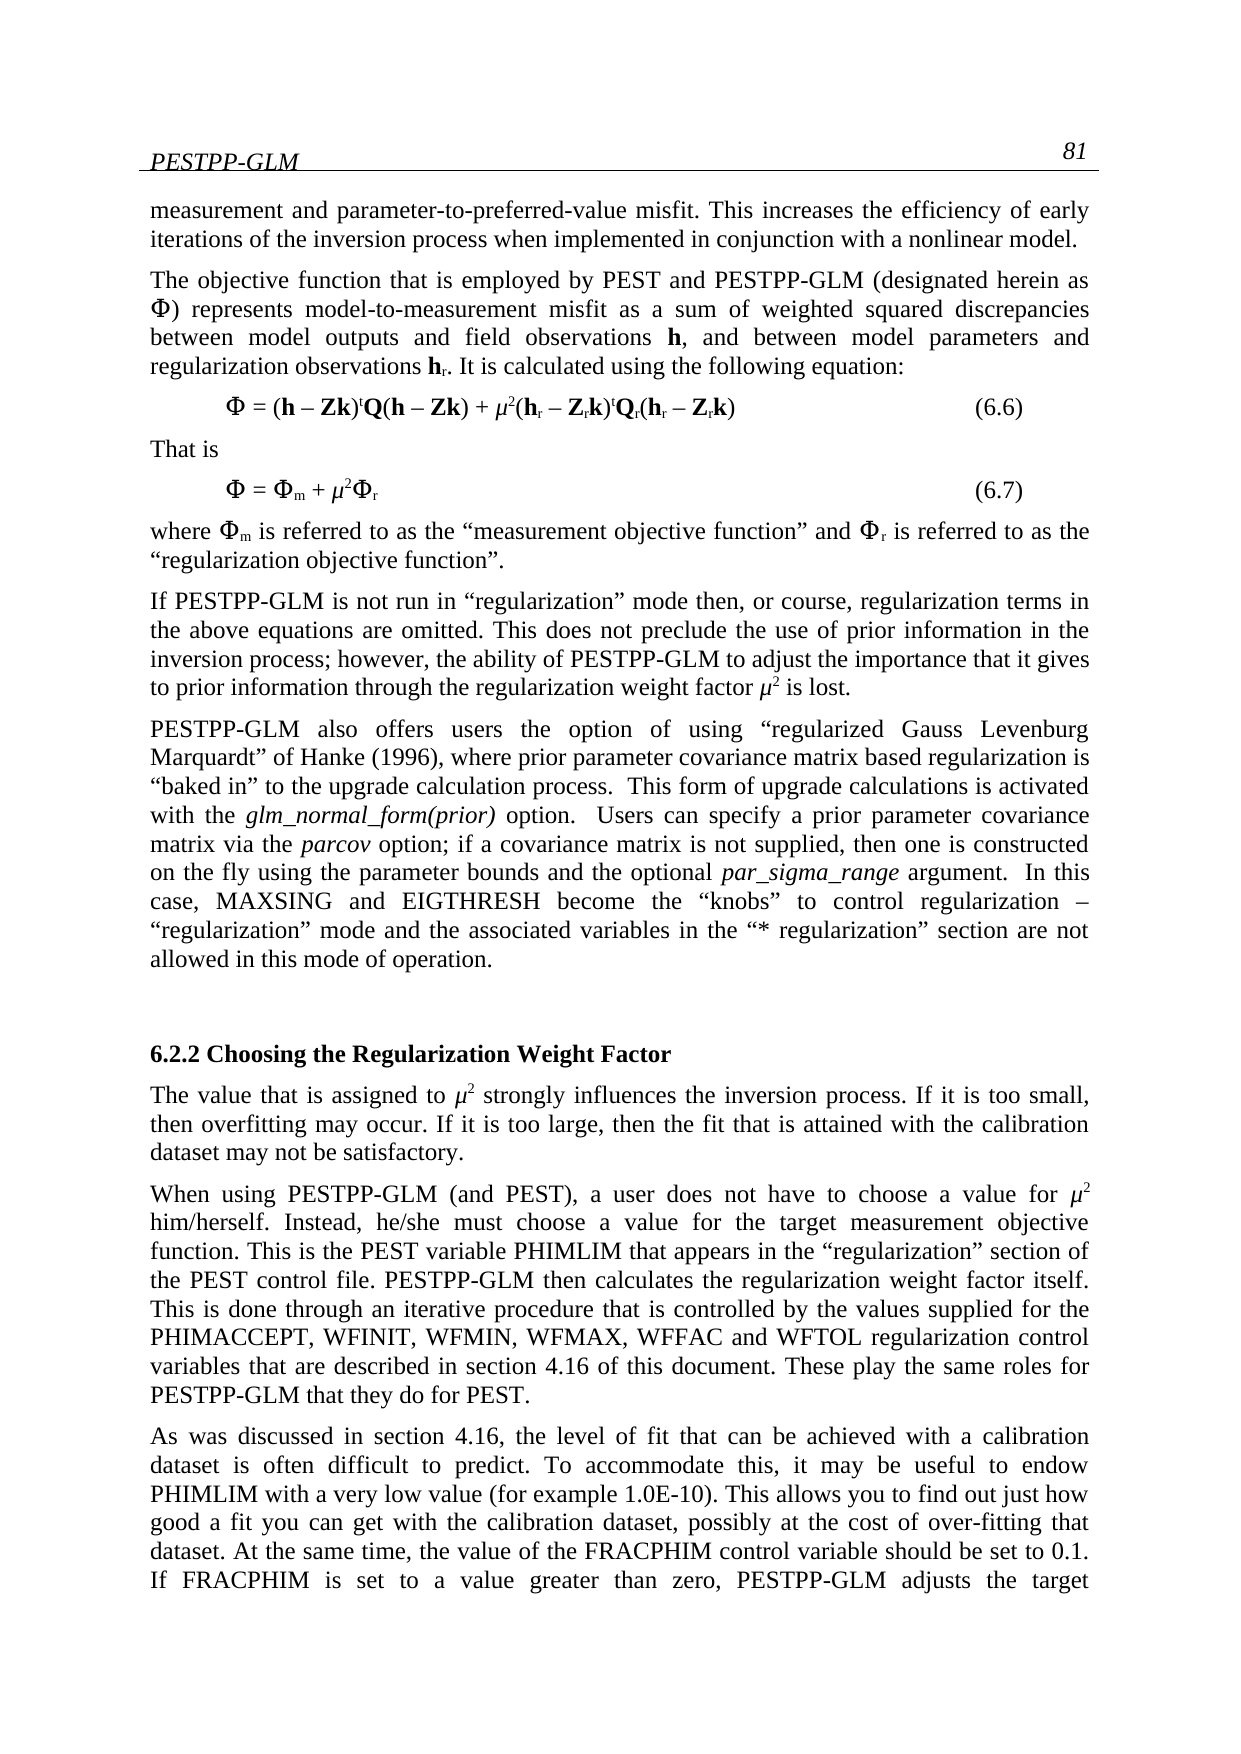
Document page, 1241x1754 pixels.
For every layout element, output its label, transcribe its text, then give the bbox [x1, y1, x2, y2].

text When using PESTPP-GLM (and PEST), a user does not have to choose a value for μ2 him/herself. Instead, he/she must choose a value for the target measurement objective function. This is the PEST variable PHIMLIM that appears in the “regularization” section of the PEST control file. PESTPP-GLM then calculates the regularization weight factor itself. This is done through an iterative procedure that is controlled by the values supplied for the PHIMACCEPT, WFINIT, WFMIN, WFMAX, WFFAC and WFTOL regularization control variables that are described in section 4.16 of this document. These play the same roles for PESTPP-GLM that they do for PEST. [150, 1179, 1090, 1409]
text Փ = (h – Zk)tQ(h – Zk) + μ2(hr – Zrk)tQr(hr – Zrk) (6.6) [150, 392, 1090, 421]
text The objective function that is employed by PEST and PESTPP-GLM (designated herein as Փ) represents model-to-measurement misfit as a sum of weighted squared discrepancies between model outputs and field observations h, and between model parameters and regularization observations hr. It is calculated using the following equation: [150, 265, 1090, 380]
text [150, 195, 1090, 252]
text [150, 1421, 1090, 1594]
text That is [150, 434, 1090, 462]
subtitle 6.2.2 Choosing the Regularization Weight Factor [150, 1039, 1090, 1067]
text Փ = Փm + μ2Փr (6.7) [150, 475, 1090, 504]
text If PESTPP-GLM is not run in “regularization” mode then, or course, regularization terms in the above equations are omitted. This does not preclude the use of prior information in the inversion process; however, the ability of PESTPP-GLM to adjust the importance that it gives to prior information through the regularization weight factor μ2 is lost. [150, 586, 1090, 701]
text The value that is assigned to μ2 strongly influences the inversion process. If it is too small, then overfitting may occur. If it is too large, then the fit that is attained with the calibration dataset may not be satisfactory. [150, 1080, 1090, 1166]
text PESTPP-GLM also offers users the option of using “regularized Gauss Levenburg Marquardt” of Hanke (1996), where prior parameter covariance matrix based regularization is “baked in” to the upgrade calculation process. This form of upgrade calculations is activated with the glm_normal_form(prior) option. Users can specify a prior parameter covariance matrix via the parcov option; if a covariance matrix is not supplied, then one is constructed on the fly using the parameter bounds and the optional par_sigma_range argument. In this case, MAXSING and EIGTHRESH become the “knobs” to control regularization – “regularization” mode and the associated variables in the “* regularization” section are not allowed in this mode of operation. [150, 714, 1090, 972]
text where Փm is referred to as the “measurement objective function” and Փr is referred to as the “regularization objective function”. [150, 516, 1090, 574]
